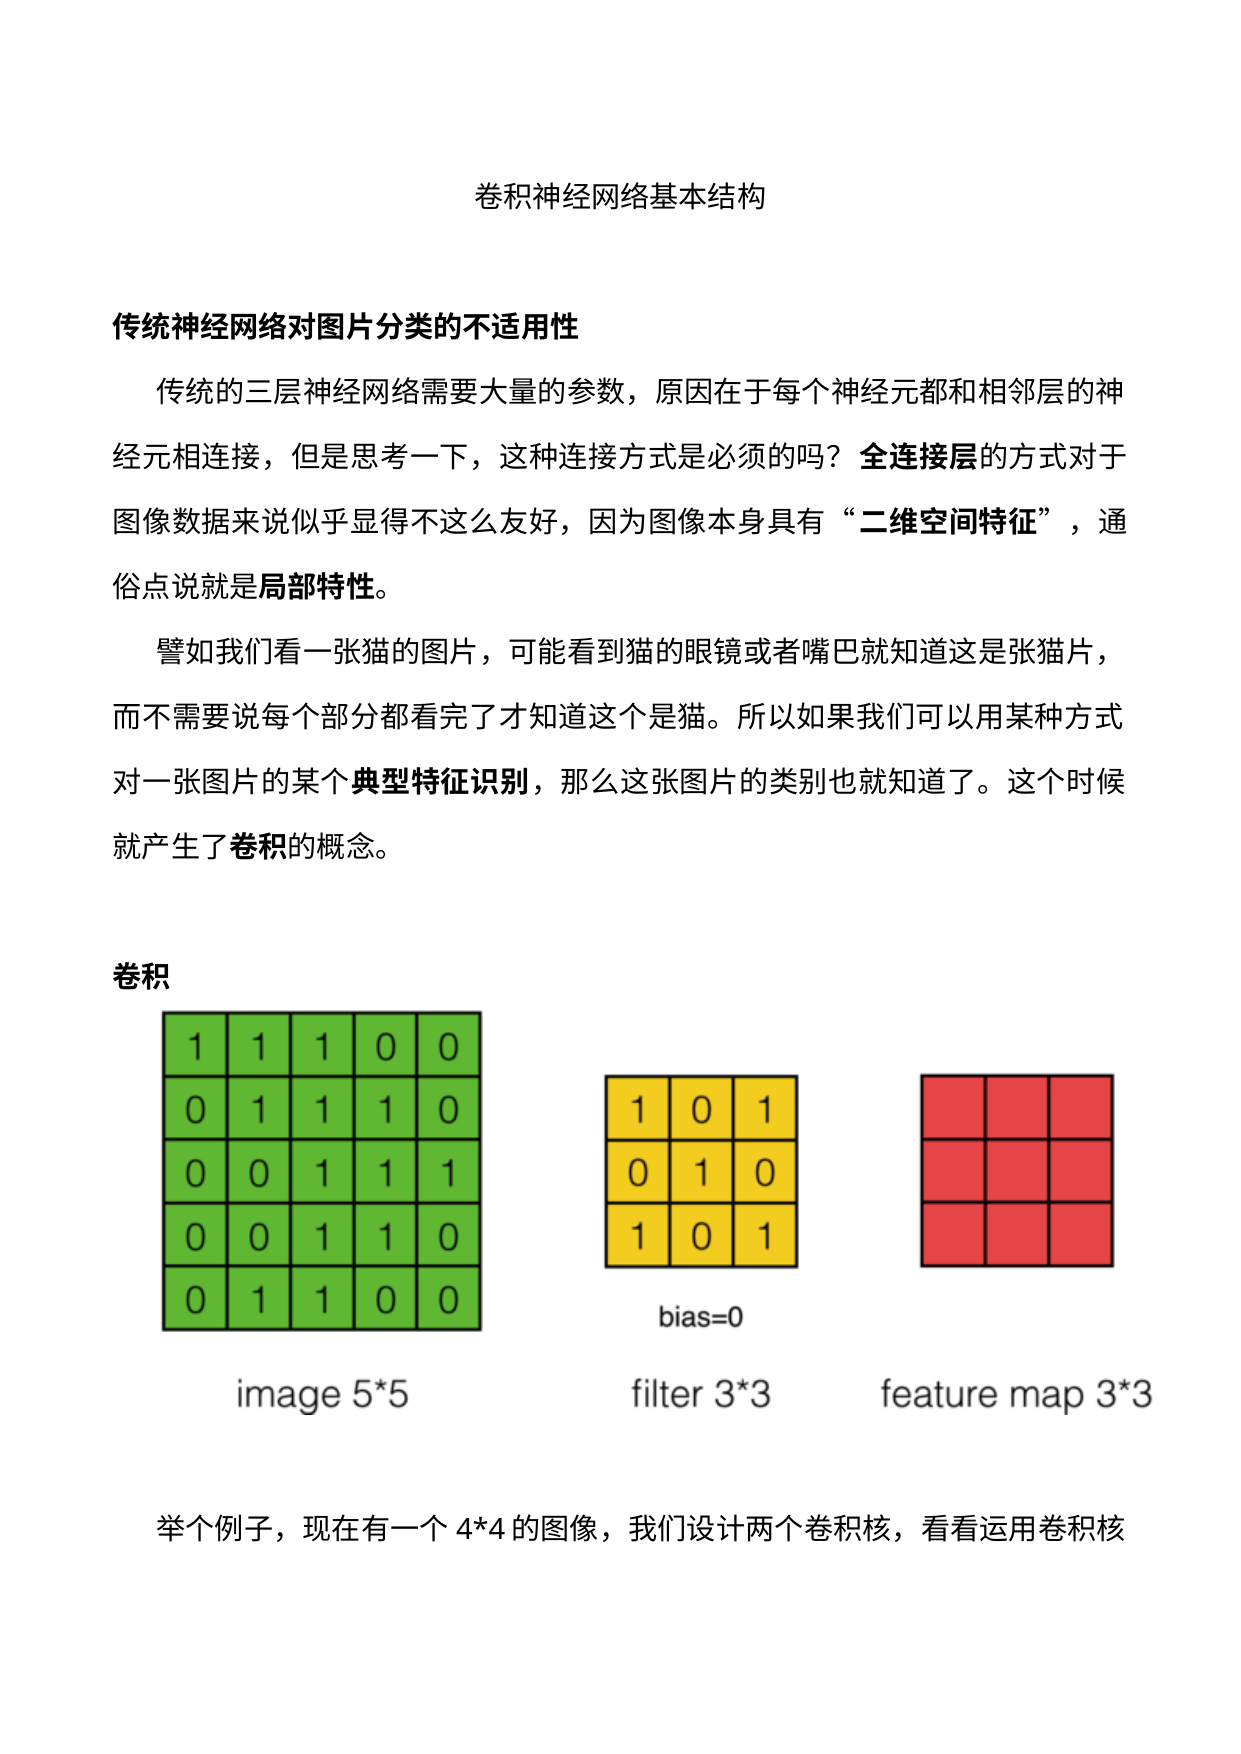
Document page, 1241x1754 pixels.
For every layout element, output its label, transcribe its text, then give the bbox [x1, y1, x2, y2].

picture [156, 1007, 1157, 1415]
text 传统神经网络对图片分类的不适用性 [112, 292, 1128, 357]
text 卷积 [112, 942, 1128, 1007]
text 譬如我们看一张猫的图片，可能看到猫的眼镜或者嘴巴就知道这是张猫片，而不需要说每个部分都看完了才知道这个是猫。所以如果我们可以用某种方式对一张图片的某个典型特征识别，那么这张图片的类别也就知道了。这个时候就产生了卷积的概念。 [112, 617, 1128, 877]
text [112, 1494, 1128, 1559]
text 传统的三层神经网络需要大量的参数，原因在于每个神经元都和相邻层的神经元相连接，但是思考一下，这种连接方式是必须的吗？全连接层的方式对于图像数据来说似乎显得不这么友好，因为图像本身具有“二维空间特征”，通俗点说就是局部特性。 [112, 357, 1128, 617]
text 卷积神经网络基本结构 [112, 162, 1128, 227]
